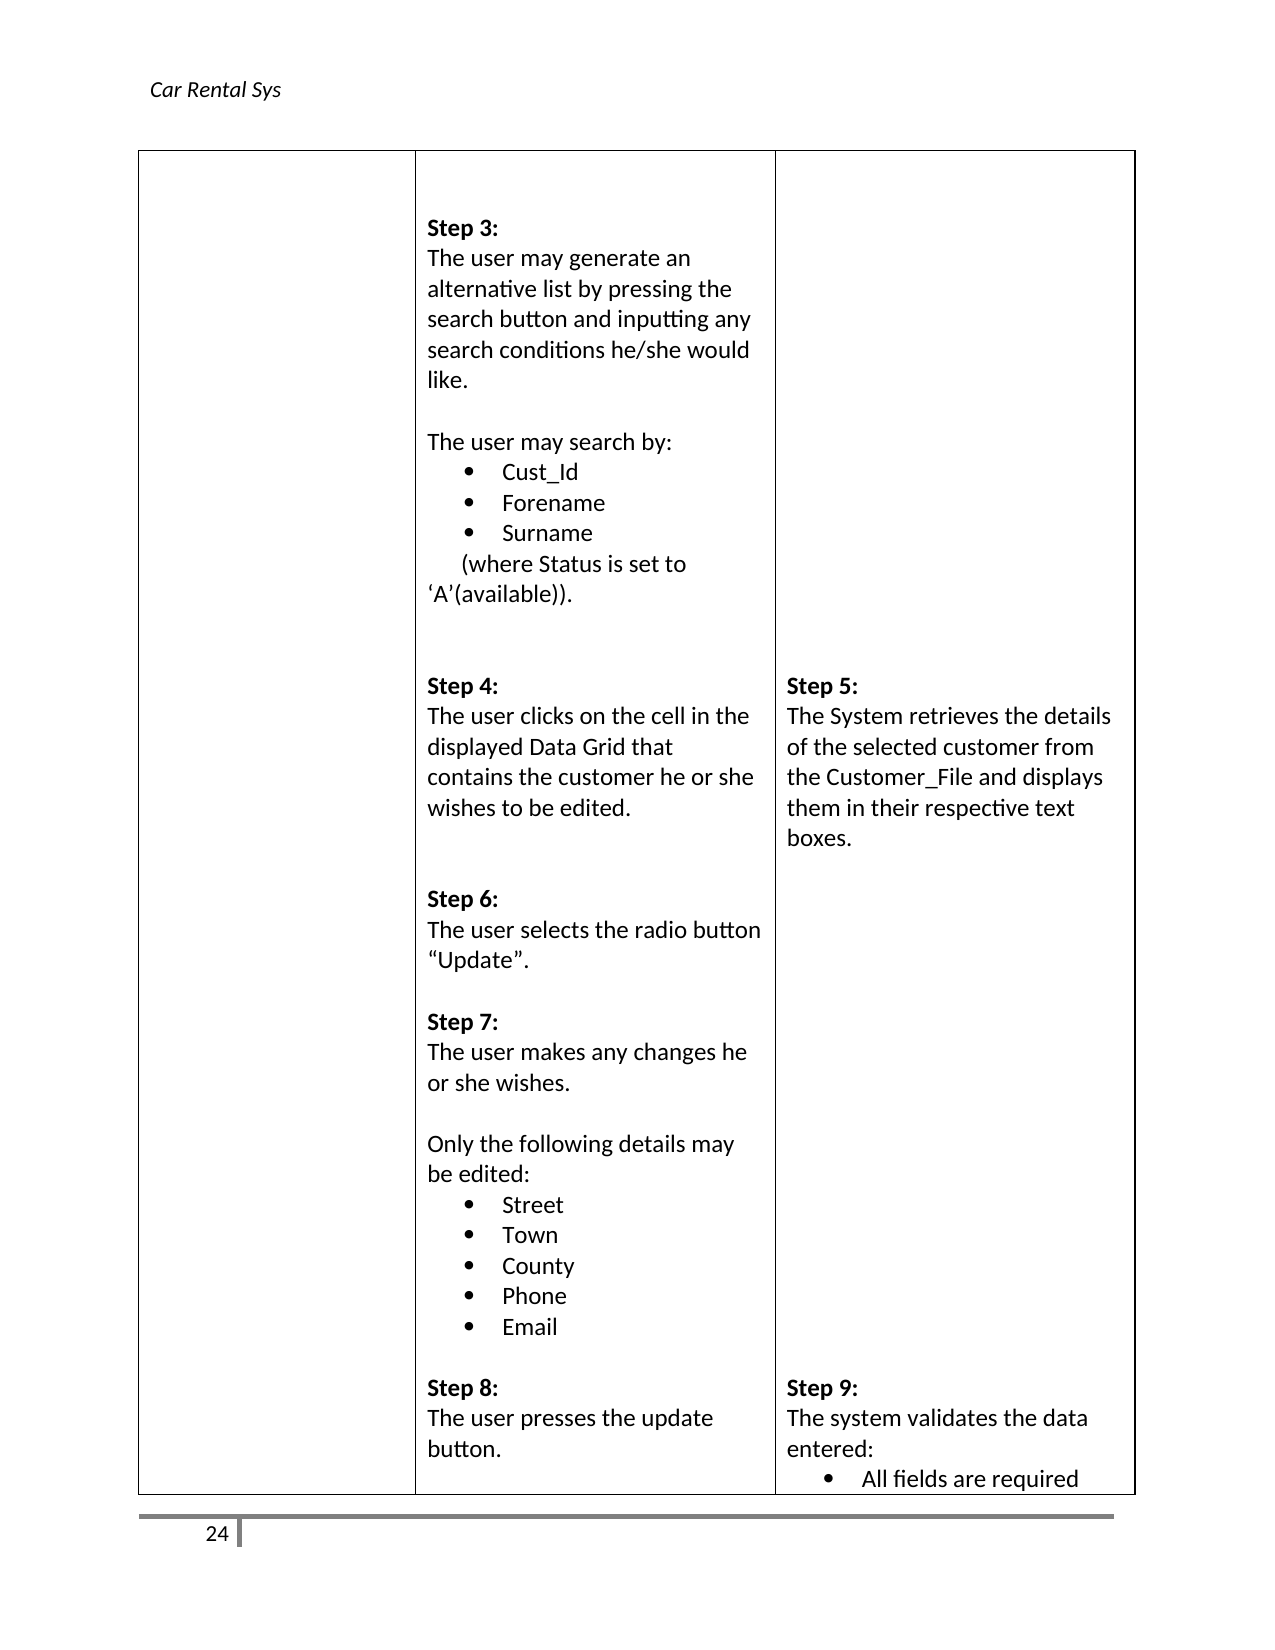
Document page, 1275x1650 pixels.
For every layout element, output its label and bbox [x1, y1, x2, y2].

table_cell [776, 151, 1134, 1494]
table_cell [416, 151, 775, 1494]
table_cell [139, 151, 415, 1494]
